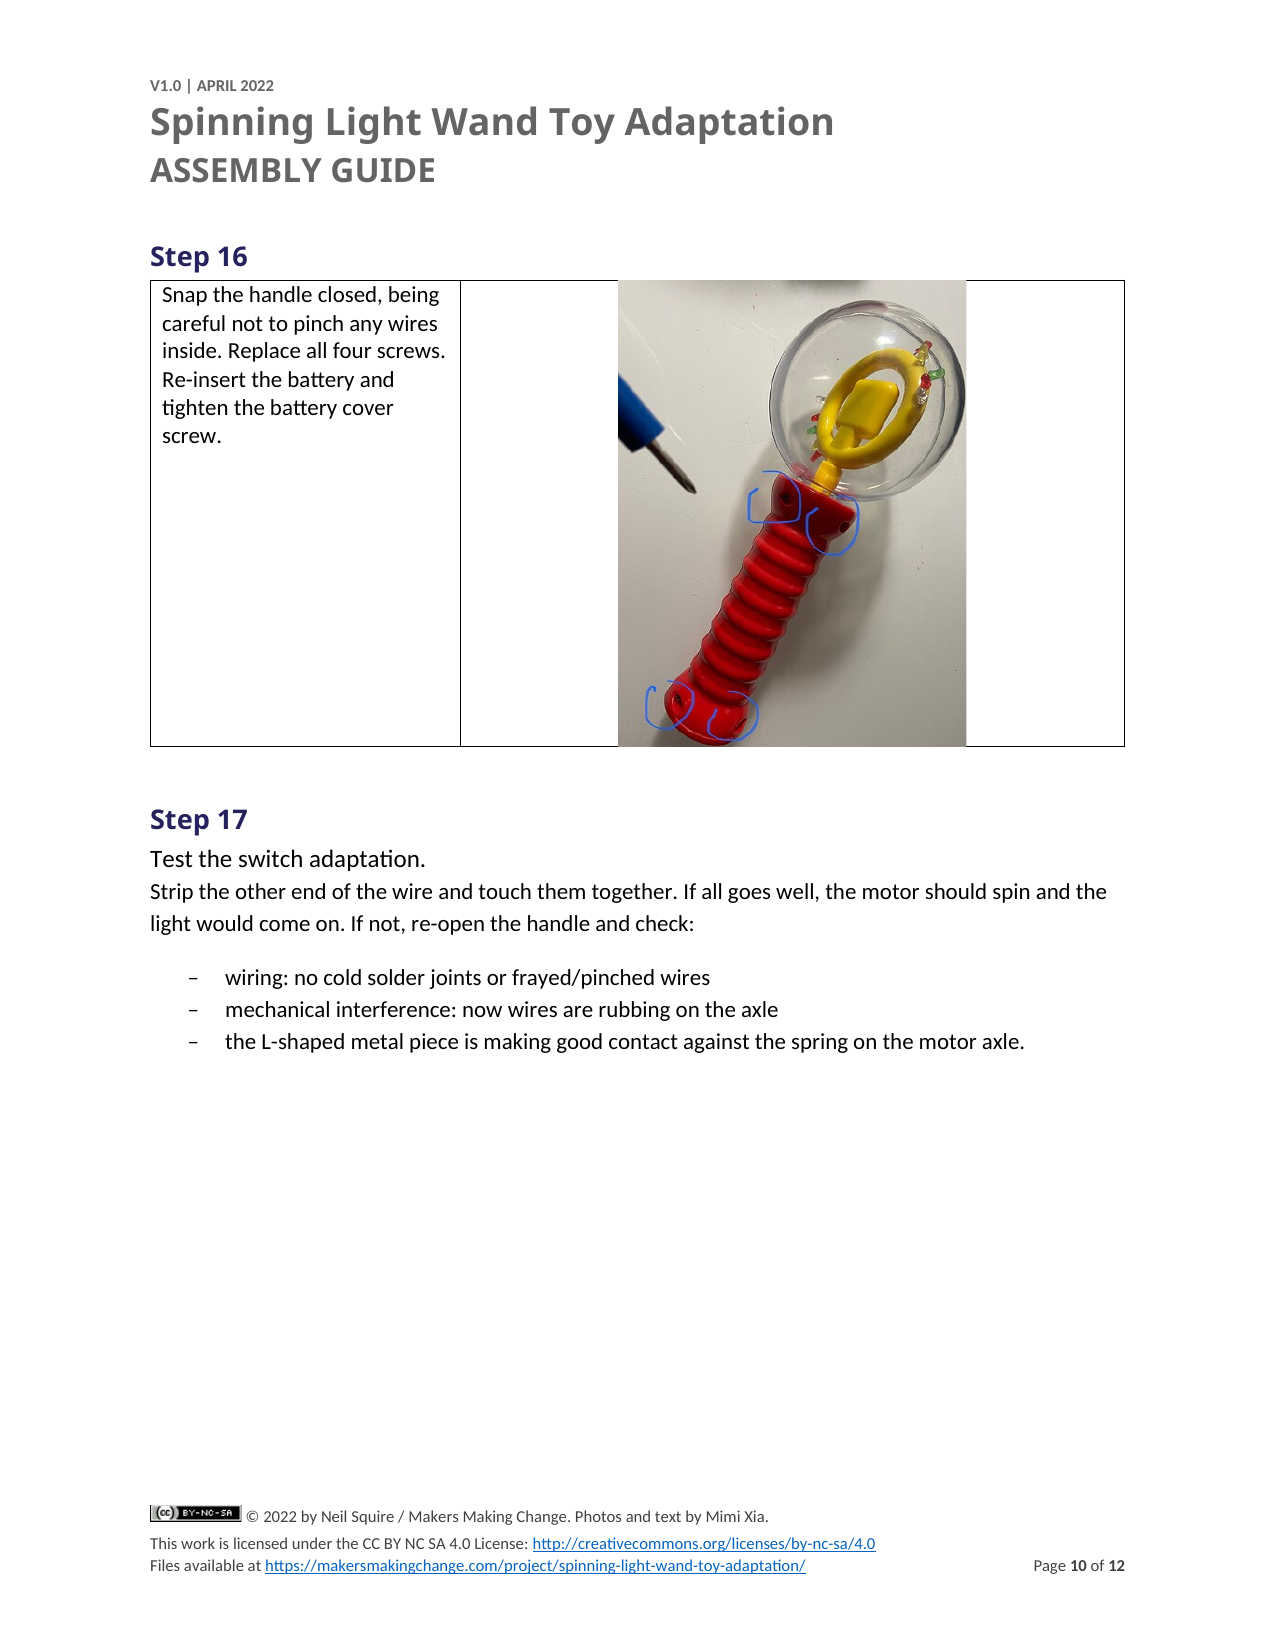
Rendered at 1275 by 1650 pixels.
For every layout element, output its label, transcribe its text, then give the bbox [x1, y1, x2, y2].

list mechanical interference: now wires are rubbing on the axle [187, 995, 1125, 1023]
subtitle Step 17 [150, 800, 1125, 837]
picture [150, 1505, 242, 1522]
table_header [461, 281, 618, 746]
list the L-shaped metal piece is making good contact against the spring on the motor axle. [187, 1027, 1125, 1055]
picture [618, 280, 967, 747]
text Test the switch adaptation. Strip the other end of the wire and touch them together. If all goes well, the motor should spin and the light would come on. If not, re-open the handle and check: [150, 843, 1125, 938]
table_header Snap the handle closed, being careful not to pinch any wires inside. Replace all four screws. Re-insert the battery and tighten the battery cover screw. [151, 281, 460, 746]
subtitle Step 16 [150, 237, 1125, 274]
table_header [967, 281, 1124, 746]
list wiring: no cold solder joints or frayed/pinched wires [187, 963, 1125, 991]
